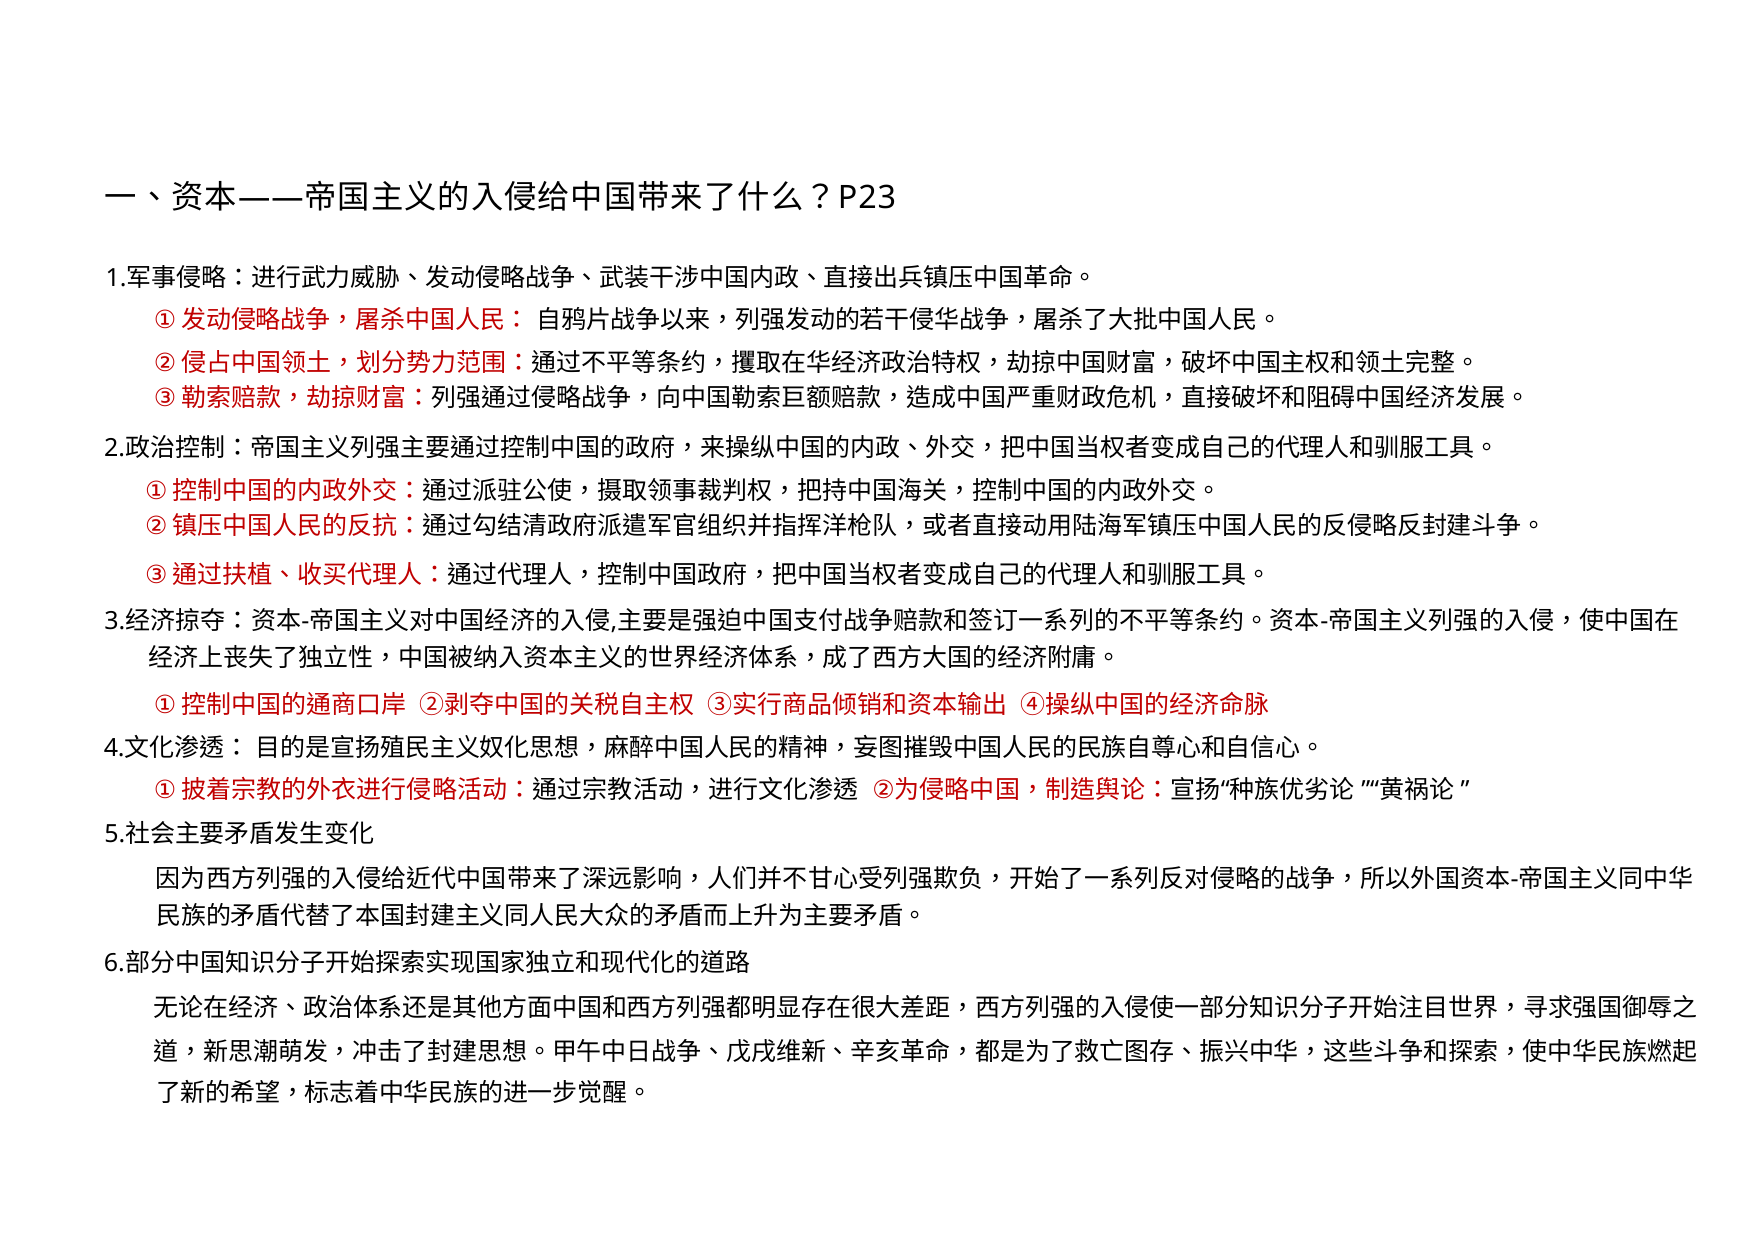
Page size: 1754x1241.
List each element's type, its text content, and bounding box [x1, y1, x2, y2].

text ③通过扶植、收买代理人：通过代理人，控制中国政府，把中国当权者变成自己的代理人和驯服工具。 [145, 559, 1698, 590]
text 3.经济掠夺：资本-帝国主义对中国经济的入侵,主要是强迫中国支付战争赔款和签订一系列的不平等条约。资本-帝国主义列强的入侵，使中国在 经济上丧失了独立性，中国被纳入资本主义的世界经济体系，成了西方大国的经济附庸。 [104, 602, 1698, 673]
text 6.部分中国知识分子开始探索实现国家独立和现代化的道路 [104, 947, 1698, 977]
text ②镇压中国人民的反抗：通过勾结清政府派遣军官组织并指挥洋枪队，或者直接动用陆海军镇压中国人民的反侵略反封建斗争。 [145, 518, 1698, 559]
text ③勒索赔款，劫掠财富：列强通过侵略战争，向中国勒索巨额赔款，造成中国严重财政危机，直接破坏和阻碍中国经济发展。 [153, 390, 1698, 432]
text 了新的希望，标志着中华民族的进一步觉醒。 [156, 1077, 1698, 1108]
text ①发动侵略战争，屠杀中国人民： 自鸦片战争以来，列强发动的若干侵华战争，屠杀了大批中国人民。 [153, 304, 1698, 335]
text 5.社会主要矛盾发生变化 [104, 817, 1698, 848]
text 2.政治控制：帝国主义列强主要通过控制中国的政府，来操纵中国的内政、外交，把中国当权者变成自己的代理人和驯服工具。 [104, 432, 1698, 463]
text ①披着宗教的外衣进行侵略活动：通过宗教活动，进行文化渗透 ②为侵略中国，制造舆论：宣扬“种族优劣论 ”“黄祸论 ” [153, 774, 1698, 805]
text 因为西方列强的入侵给近代中国带来了深远影响，人们并不甘心受列强欺负，开始了一系列反对侵略的战争，所以外国资本-帝国主义同中华 民族的矛盾代替了本国封建主义同人民大众的矛盾而上升为主要矛盾。 [156, 860, 1698, 931]
text 一、资本——帝国主义的入侵给中国带来了什么？P23 [104, 176, 1698, 217]
text ①控制中国的通商口岸 ②剥夺中国的关税自主权 ③实行商品倾销和资本输出 ④操纵中国的经济命脉 [153, 689, 1698, 719]
text 1.军事侵略：进行武力威胁、发动侵略战争、武装干涉中国内政、直接出兵镇压中国革命。 [105, 261, 1698, 292]
text 无论在经济、政治体系还是其他方面中国和西方列强都明显存在很大差距，西方列强的入侵使一部分知识分子开始注目世界，寻求强国御辱之 道，新思潮萌发，冲击了封建思想。甲午中日战争、戊戌维新、辛亥革命，都是为了救亡图存、振兴中华，这些斗争和探索，使中华民族燃起 [153, 990, 1698, 1067]
text ①控制中国的内政外交：通过派驻公使，摄取领事裁判权，把持中国海关，控制中国的内政外交。 [145, 475, 1698, 506]
text ②侵占中国领土，划分势力范围：通过不平等条约，攫取在华经济政治特权，劫掠中国财富，破坏中国主权和领土完整。 [153, 347, 1698, 378]
text 4.文化渗透： 目的是宣扬殖民主义奴化思想，麻醉中国人民的精神，妄图摧毁中国人民的民族自尊心和自信心。 [103, 732, 1698, 762]
